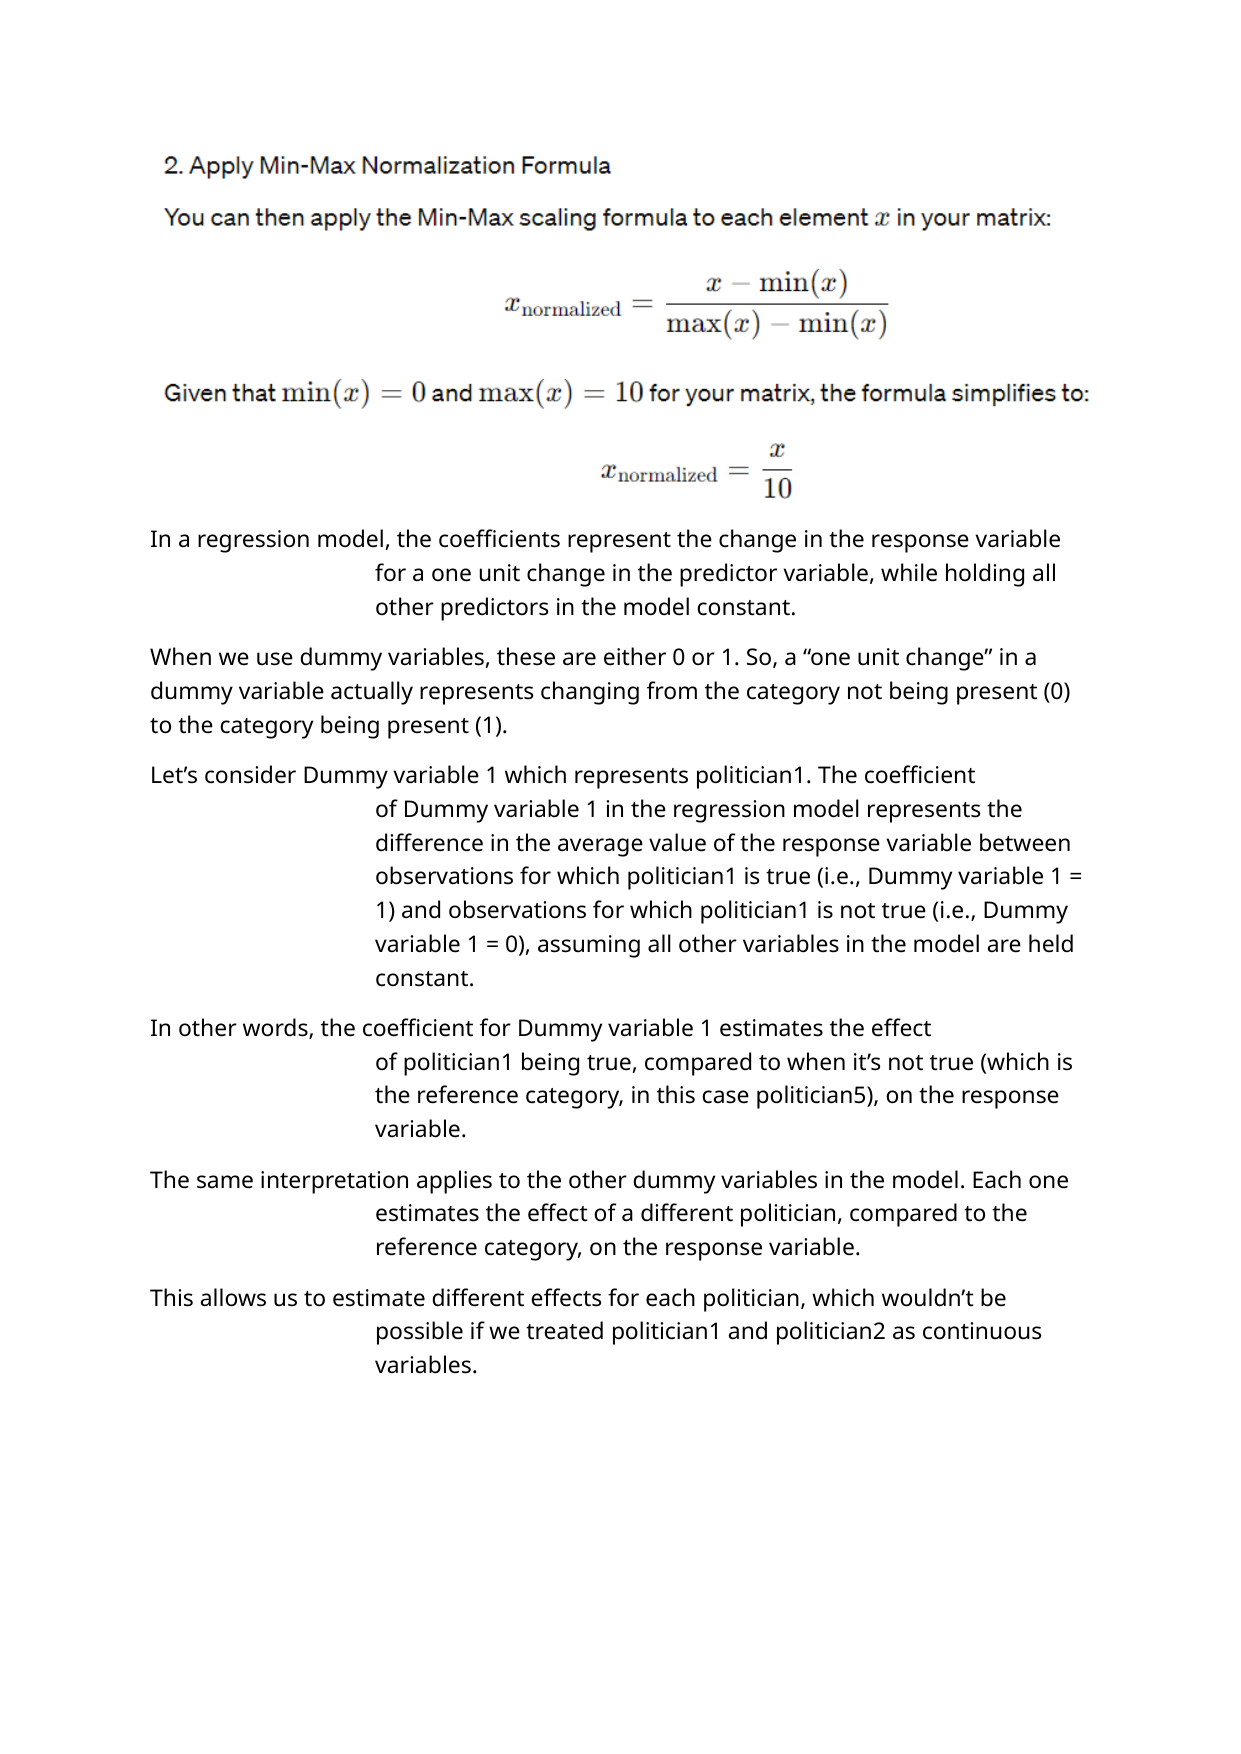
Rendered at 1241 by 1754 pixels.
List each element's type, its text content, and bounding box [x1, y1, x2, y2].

text Let’s consider Dummy variable 1 which represents politician1. The coefficient of Dummy variable 1 in the regression model represents the difference in the average value of the response variable between observations for which politician1 is true (i.e., Dummy variable 1 = 1) and observations for which politician1 is not true (i.e., Dummy variable 1 = 0), assuming all other variables in the model are held constant. [150, 759, 1090, 993]
text In a regression model, the coefficients represent the change in the response variable for a one unit change in the predictor variable, while holding all other predictors in the model constant. [150, 523, 1090, 622]
text In other words, the coefficient for Dummy variable 1 estimates the effect of politician1 being true, compared to when it’s not true (which is the reference category, in this case politician5), on the response variable. [150, 1012, 1090, 1144]
text The same interpretation applies to the other dummy variables in the model. Each one estimates the effect of a different politician, compared to the reference category, on the response variable. [150, 1164, 1090, 1262]
text This allows us to estimate different effects for each politician, which wouldn’t be possible if we treated politician1 and politician2 as continuous variables. [150, 1282, 1090, 1380]
picture [150, 150, 1091, 504]
text When we use dummy variables, these are either 0 or 1. So, a “one unit change” in a dummy variable actually represents changing from the category not being present (0) to the category being present (1). [150, 641, 1090, 740]
